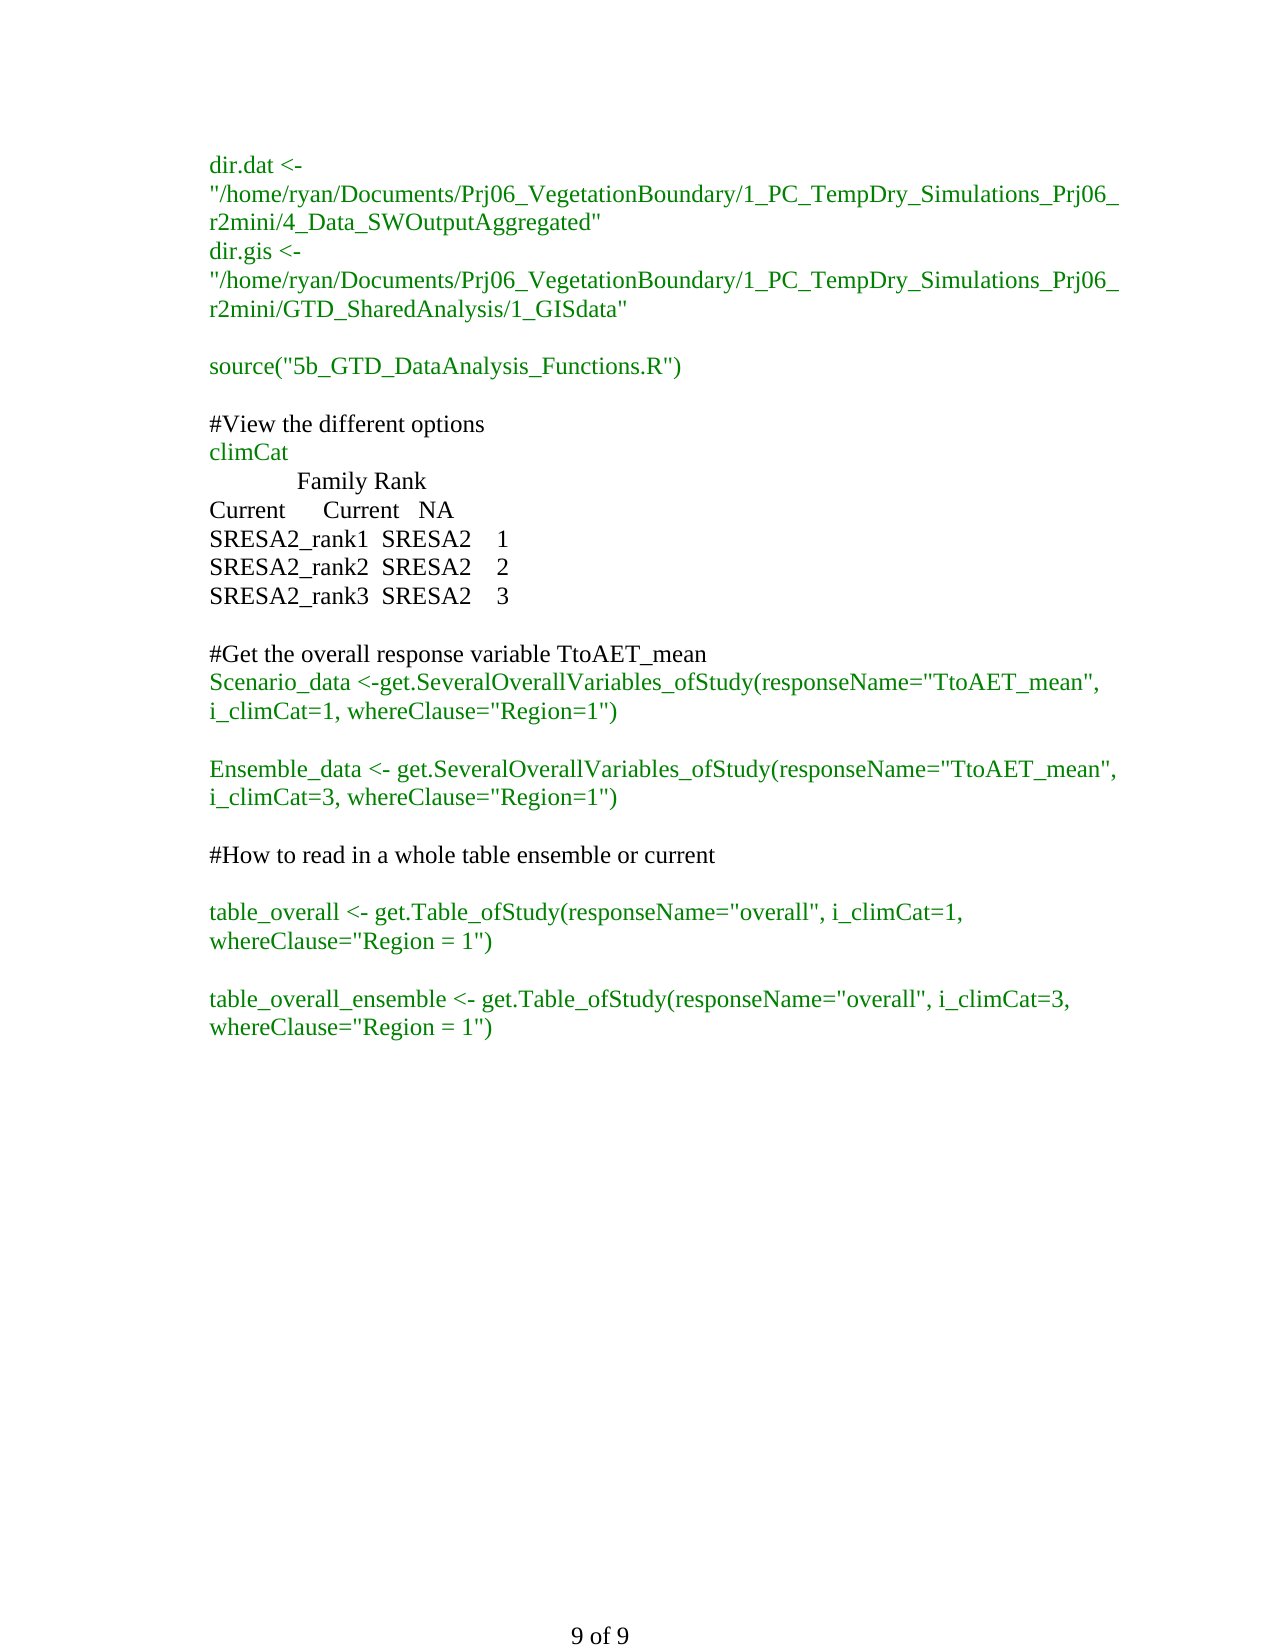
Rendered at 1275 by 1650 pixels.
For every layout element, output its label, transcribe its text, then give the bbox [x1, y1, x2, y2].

text #View the different options [209, 409, 1125, 437]
text #Get the overall response variable TtoAET_mean [209, 639, 1125, 667]
text Current Current NA [209, 495, 1125, 524]
text table_overall_ensemble <- get.Table_ofStudy(responseName="overall", i_climCat=3, whereClause="Region = 1") [209, 984, 1125, 1041]
text dir.gis <- "/home/ryan/Documents/Prj06_VegetationBoundary/1_PC_TempDry_Simulations_Prj06_r2mini/GTD_SharedAnalysis/1_GISdata" [209, 236, 1125, 322]
text SRESA2_rank3 SRESA2 3 [209, 581, 1125, 610]
text climCat [209, 437, 1125, 466]
text Ensemble_data <- get.SeveralOverallVariables_ofStudy(responseName="TtoAET_mean", i_climCat=3, whereClause="Region=1") [209, 754, 1125, 811]
text source("5b_GTD_DataAnalysis_Functions.R") [209, 351, 1125, 380]
text Scenario_data <-get.SeveralOverallVariables_ofStudy(responseName="TtoAET_mean", i_climCat=1, whereClause="Region=1") [209, 667, 1125, 725]
text table_overall <- get.Table_ofStudy(responseName="overall", i_climCat=1, whereClause="Region = 1") [209, 897, 1125, 955]
text SRESA2_rank1 SRESA2 1 [209, 524, 1125, 552]
text #How to read in a whole table ensemble or current [209, 840, 1125, 869]
text dir.dat <- "/home/ryan/Documents/Prj06_VegetationBoundary/1_PC_TempDry_Simulations_Prj06_r2mini/4_Data_SWOutputAggregated" [209, 150, 1125, 236]
text Family Rank [209, 466, 1125, 495]
text SRESA2_rank2 SRESA2 2 [209, 552, 1125, 581]
